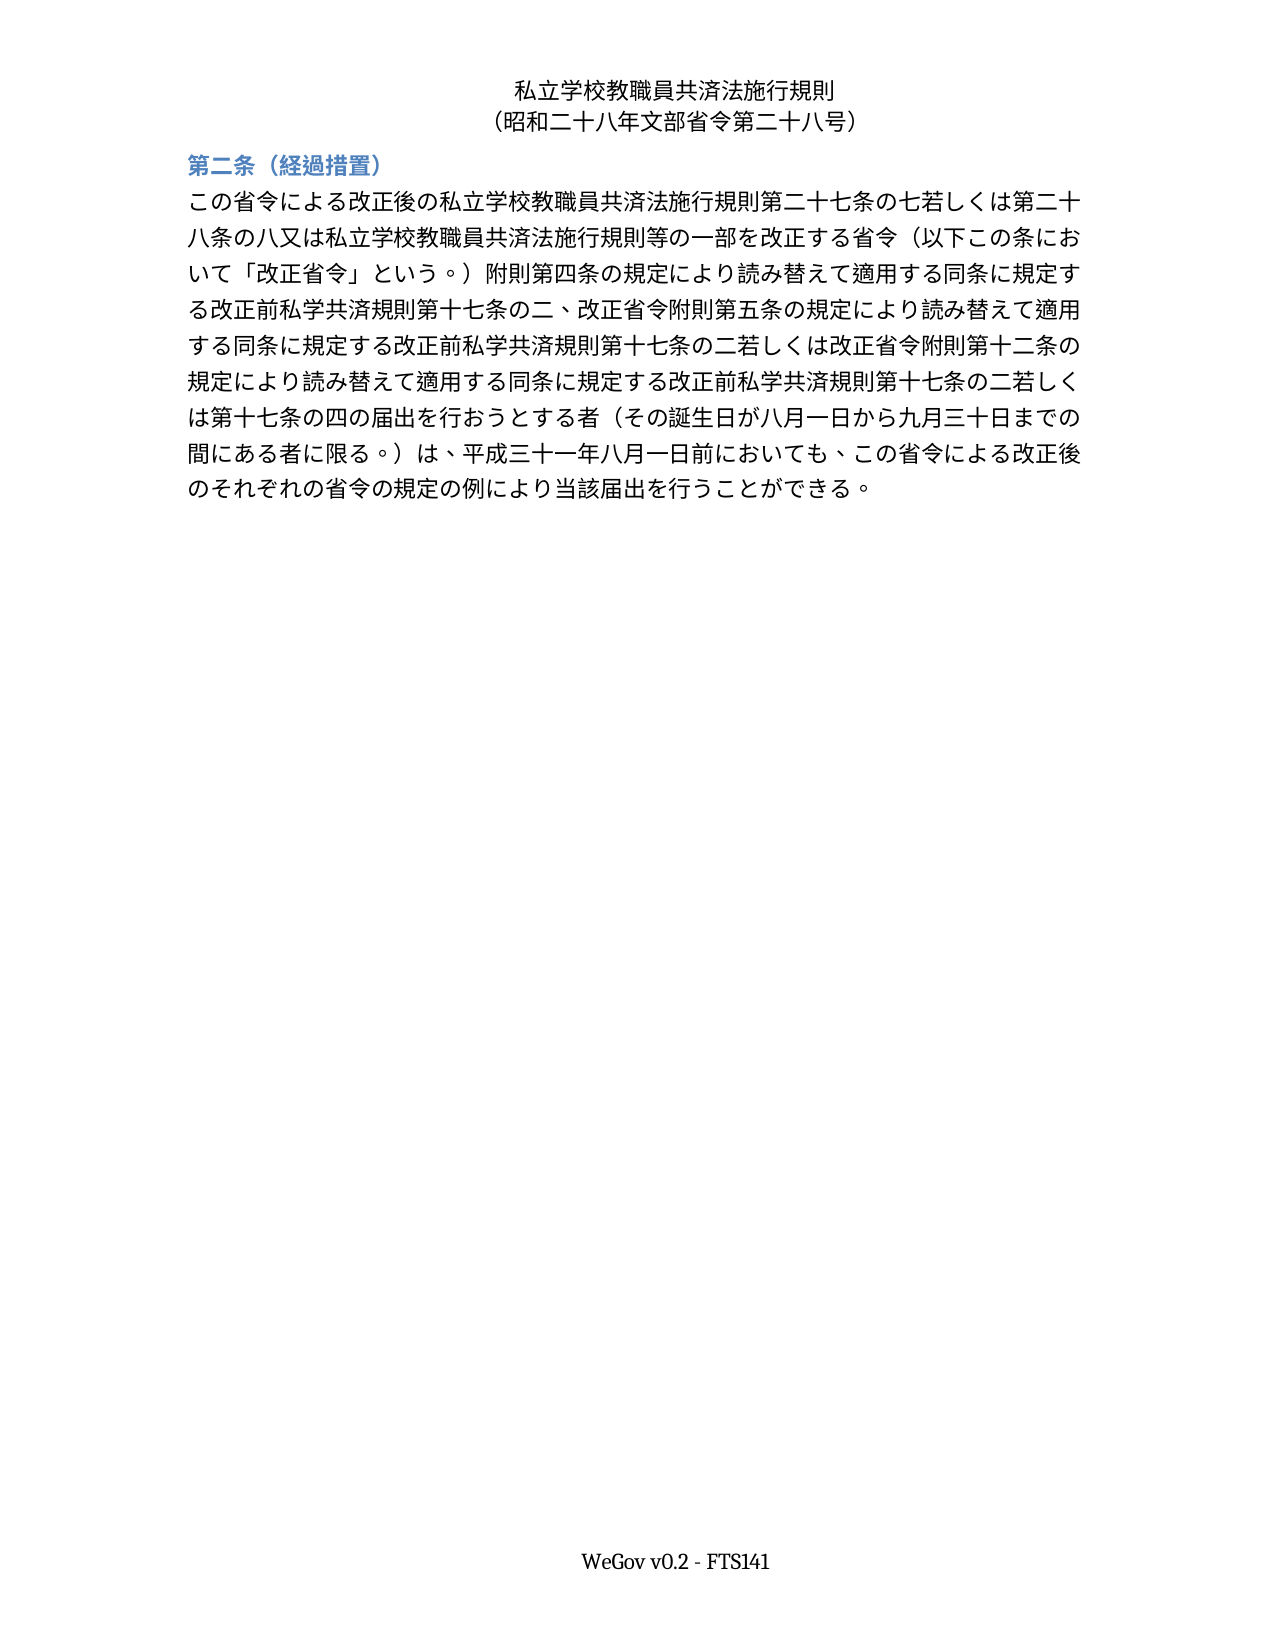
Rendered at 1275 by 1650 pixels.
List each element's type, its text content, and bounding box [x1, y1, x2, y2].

subtitle 第二条（経過措置） [187, 150, 1087, 181]
text この省令による改正後の私立学校教職員共済法施行規則第二十七条の七若しくは第二十八条の八又は私立学校教職員共済法施行規則等の一部を改正する省令（以下この条において「改正省令」という。）附則第四条の規定により読み替えて適用する同条に規定する改正前私学共済規則第十七条の二、改正省令附則第五条の規定により読み替えて適用する同条に規定する改正前私学共済規則第十七条の二若しくは改正省令附則第十二条の規定により読み替えて適用する同条に規定する改正前私学共済規則第十七条の二若しくは第十七条の四の届出を行おうとする者（その誕生日が八月一日から九月三十日までの間にある者に限る。）は、平成三十一年八月一日前においても、この省令による改正後のそれぞれの省令の規定の例により当該届出を行うことができる。 [187, 186, 1087, 505]
